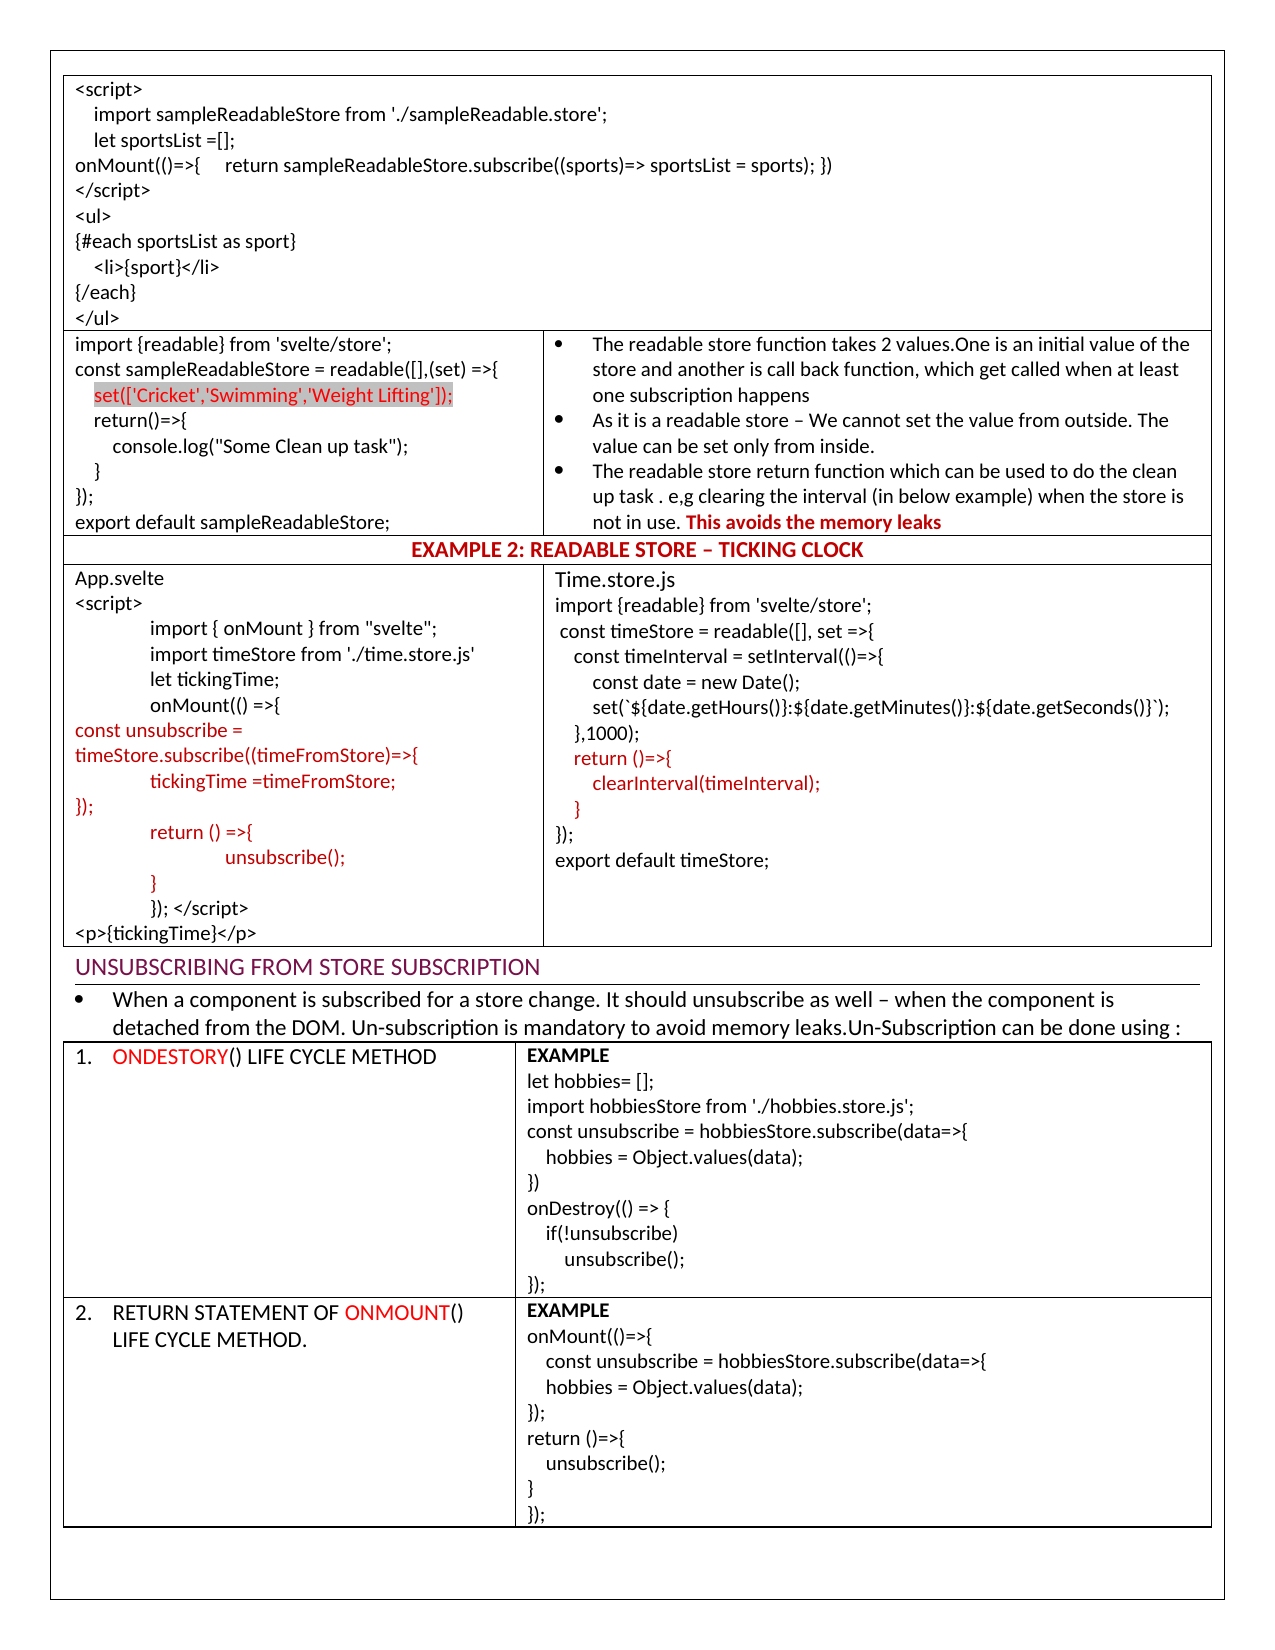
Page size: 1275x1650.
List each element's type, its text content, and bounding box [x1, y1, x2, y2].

table_cell EXAMPLE 2: READABLE STORE – TICKING CLOCK [64, 536, 1211, 564]
table_header EXAMPLE let hobbies= []; import hobbiesStore from './hobbies.store.js'; const unsubscribe = hobbiesStore.subscribe(data=>{ hobbies = Object.values(data); }) onDestroy(() => { if(!unsubscribe) unsubscribe(); }); [516, 1043, 1211, 1297]
table_cell RETURN STATEMENT OF ONMOUNT() LIFE CYCLE METHOD. [64, 1298, 515, 1526]
table_header ONDESTORY() LIFE CYCLE METHOD [64, 1043, 515, 1297]
list When a component is subscribed for a store change. It should unsubscribe as well – when the component is detached from the DOM. Un-subscription is mandatory to avoid memory leaks.Un-Subscription can be done using : [75, 985, 1200, 1041]
table_header <script> import sampleReadableStore from './sampleReadable.store'; let sportsList =[]; onMount(()=>{ return sampleReadableStore.subscribe((sports)=> sportsList = sports); }) </script> <ul> {#each sportsList as sport} <li>{sport}</li> {/each} </ul> [64, 76, 1211, 330]
table_cell import {readable} from 'svelte/store'; const sampleReadableStore = readable([],(set) =>{ set(['Cricket','Swimming','Weight Lifting']); return()=>{ console.log("Some Clean up task"); } }); export default sampleReadableStore; [64, 331, 543, 534]
table_cell The readable store function takes 2 values.One is an initial value of the store and another is call back function, which get called when at least one subscription happens As it is a readable store – We cannot set the value from outside. The value can be set only from inside. The readable store return function which can be used to do the clean up task . e,g clearing the interval (in below example) when the store is not in use. This avoids the memory leaks [544, 331, 1211, 534]
subtitle UNSUBSCRIBING FROM STORE SUBSCRIPTION [75, 951, 1200, 984]
table_cell App.svelte <script> import { onMount } from "svelte"; import timeStore from './time.store.js' let tickingTime; onMount(() =>{ const unsubscribe = timeStore.subscribe((timeFromStore)=>{ tickingTime =timeFromStore; }); return () =>{ unsubscribe(); } }); </script> <p>{tickingTime}</p> [64, 565, 543, 946]
table_cell EXAMPLE onMount(()=>{ const unsubscribe = hobbiesStore.subscribe(data=>{ hobbies = Object.values(data); }); return ()=>{ unsubscribe(); } }); [516, 1298, 1211, 1526]
table_cell Time.store.js import {readable} from 'svelte/store'; const timeStore = readable([], set =>{ const timeInterval = setInterval(()=>{ const date = new Date(); set(`${date.getHours()}:${date.getMinutes()}:${date.getSeconds()}`); },1000); return ()=>{ clearInterval(timeInterval); } }); export default timeStore; [544, 565, 1211, 946]
